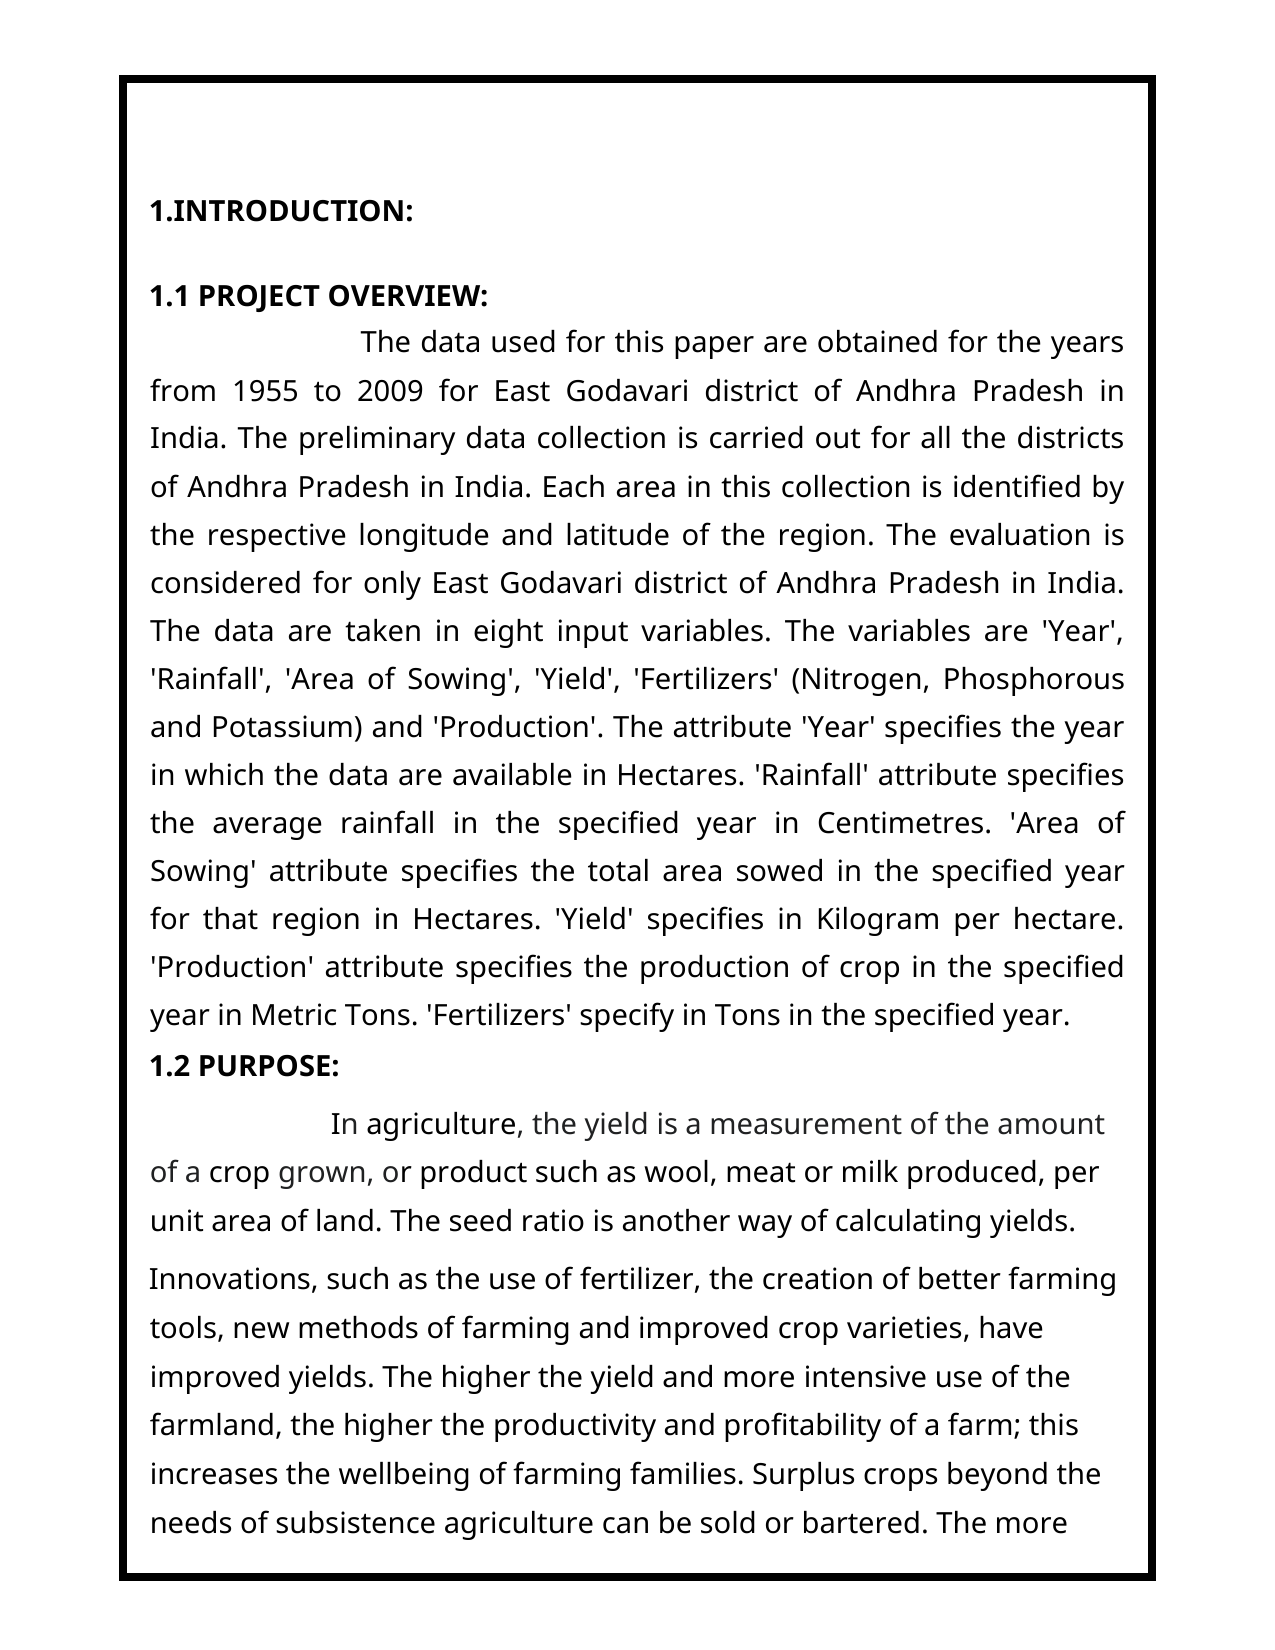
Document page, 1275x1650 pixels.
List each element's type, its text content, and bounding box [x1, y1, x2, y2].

text In agriculture, the yield is a measurement of the amount of a crop grown, or product such as wool, meat or milk produced, per unit area of land. The seed ratio is another way of calculating yields. [148, 1103, 1126, 1240]
text The data used for this paper are obtained for the years from 1955 to 2009 for East Godavari district of Andhra Pradesh in India. The preliminary data collection is carried out for all the districts of Andhra Pradesh in India. Each area in this collection is identified by the respective longitude and latitude of the region. The evaluation is considered for only East Godavari district of Andhra Pradesh in India. The data are taken in eight input variables. The variables are 'Year', 'Rainfall', 'Area of Sowing', 'Yield', 'Fertilizers' (Nitrogen, Phosphorous and Potassium) and 'Production'. The attribute 'Year' specifies the year in which the data are available in Hectares. 'Rainfall' attribute specifies the average rainfall in the specified year in Centimetres. 'Area of Sowing' attribute specifies the total area sowed in the specified year for that region in Hectares. 'Yield' specifies in Kilogram per hectare. 'Production' attribute specifies the production of crop in the specified year in Metric Tons. 'Fertilizers' specify in Tons in the specified year. [150, 322, 1126, 1034]
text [148, 1258, 1126, 1542]
text 1.INTRODUCTION: [148, 190, 1126, 230]
text 1.1 PROJECT OVERVIEW: [148, 275, 1126, 315]
text 1.2 PURPOSE: [148, 1046, 1126, 1085]
